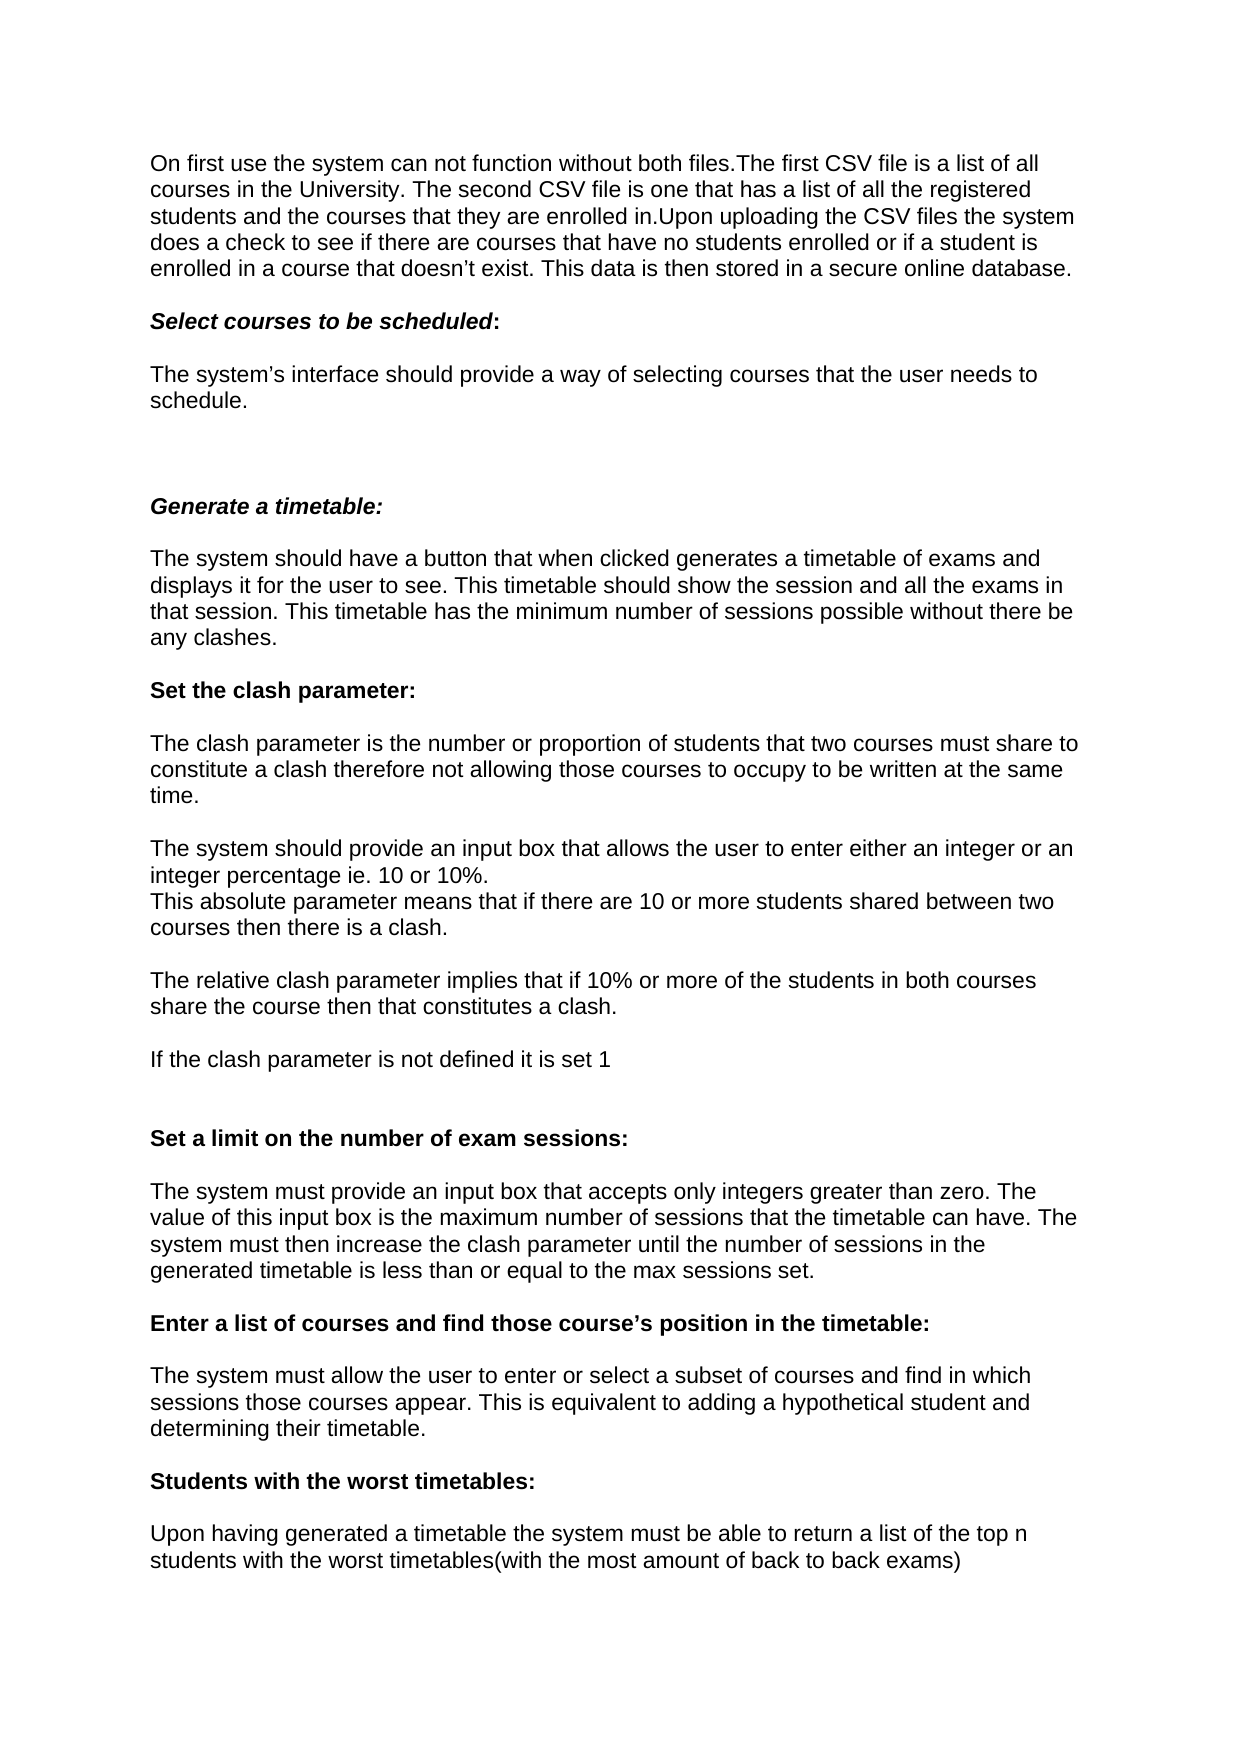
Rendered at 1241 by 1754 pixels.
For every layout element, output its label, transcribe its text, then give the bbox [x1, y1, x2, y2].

text The relative clash parameter implies that if 10% or more of the students in both courses share the course then that constitutes a clash. [150, 967, 1090, 1020]
text The clash parameter is the number or proportion of students that two courses must share to constitute a clash therefore not allowing those courses to occupy to be written at the same time. [150, 730, 1090, 809]
text This absolute parameter means that if there are 10 or more students shared between two courses then there is a clash. [150, 888, 1090, 941]
text Set the clash parameter: [150, 677, 1090, 703]
text The system should have a button that when clicked generates a timetable of exams and displays it for the user to see. This timetable should show the session and all the exams in that session. This timetable has the minimum number of sessions possible without there be any clashes. [150, 545, 1090, 651]
text Students with the worst timetables: [150, 1468, 1090, 1494]
text If the clash parameter is not defined it is set 1 [150, 1046, 1090, 1072]
text The system’s interface should provide a way of selecting courses that the user needs to schedule. [150, 361, 1090, 413]
text Generate a timetable: [150, 493, 1090, 519]
text The system should provide an input box that allows the user to enter either an integer or an integer percentage ie. 10 or 10%. [150, 835, 1090, 888]
text Enter a list of courses and find those course’s position in the timetable: [150, 1309, 1090, 1336]
text Select courses to be scheduled: [150, 308, 1090, 334]
text Set a limit on the number of exam sessions: [150, 1125, 1090, 1151]
